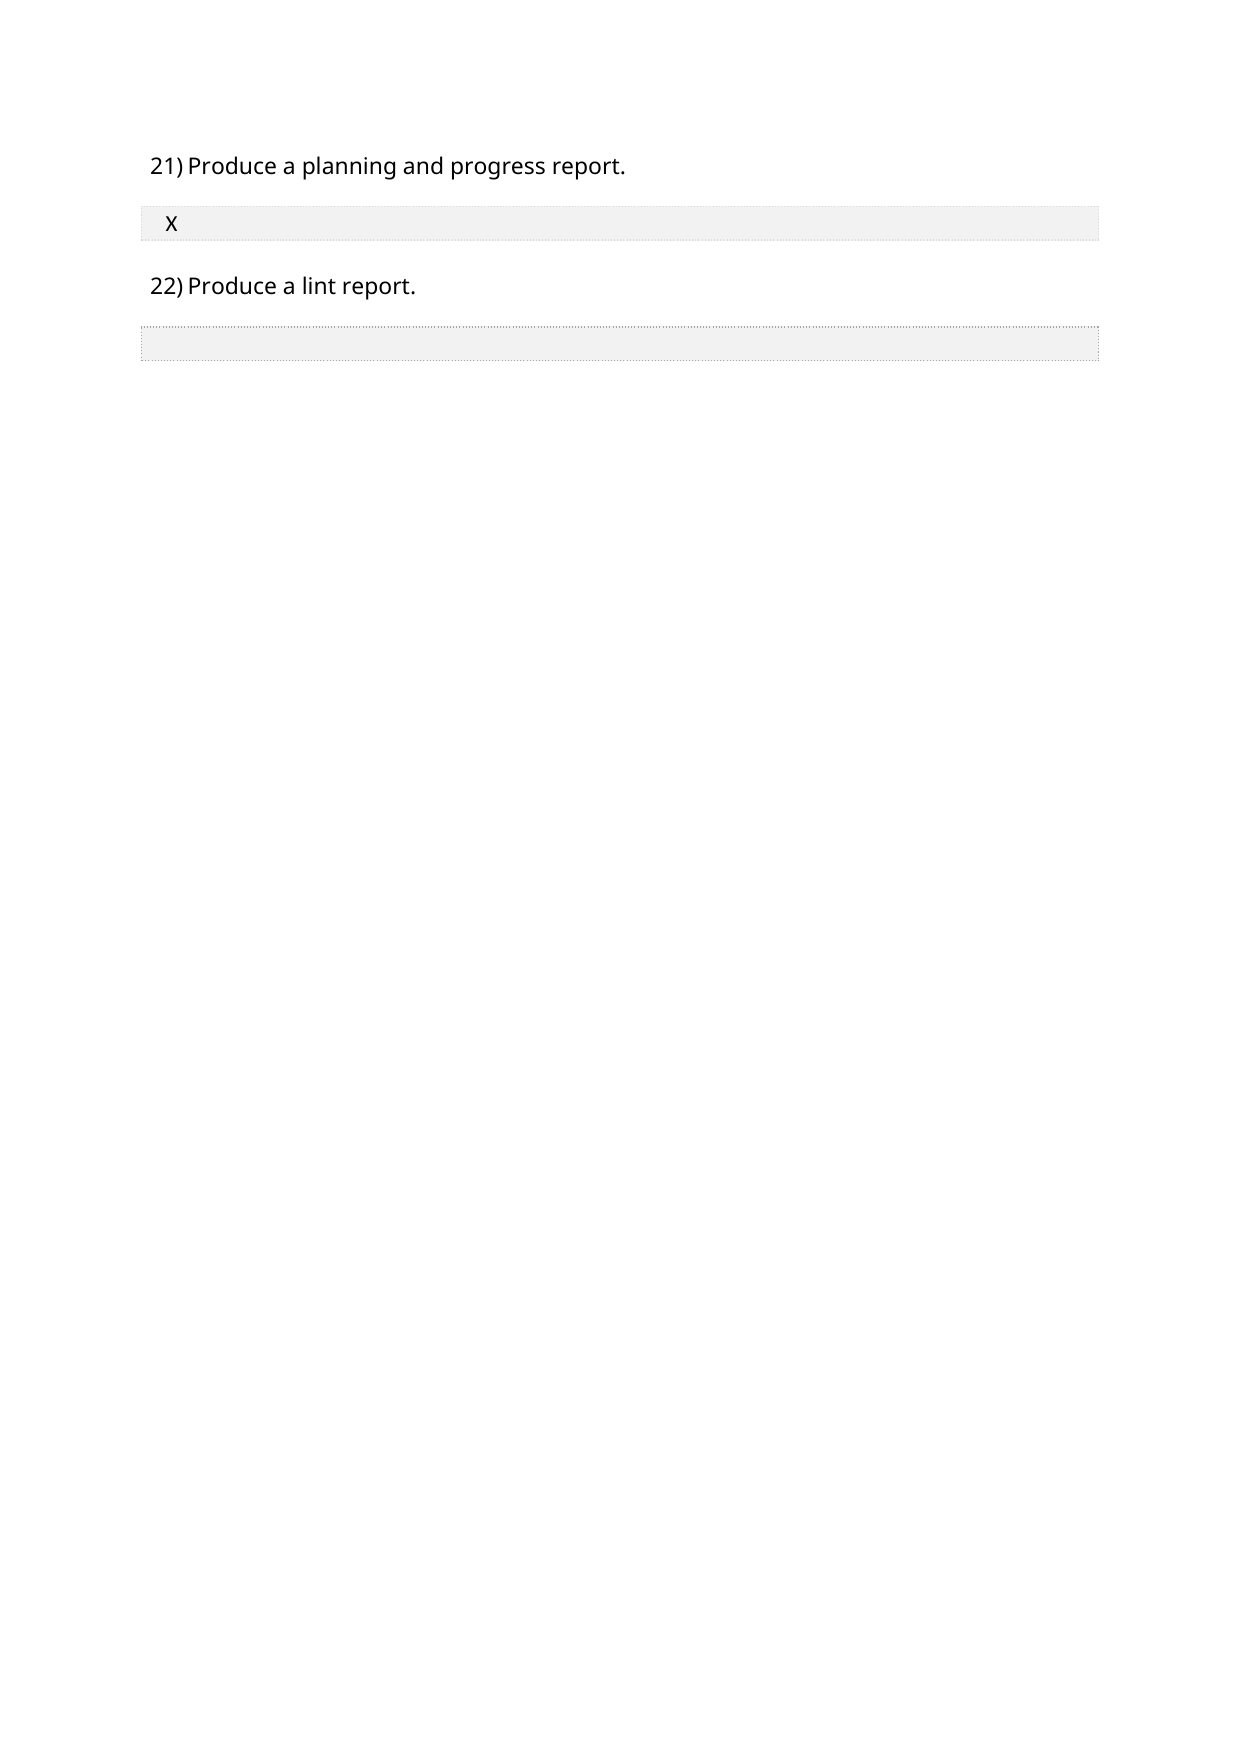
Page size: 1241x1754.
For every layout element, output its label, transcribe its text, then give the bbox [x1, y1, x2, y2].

list Produce a planning and progress report. [150, 150, 1090, 181]
list Produce a lint report. [150, 270, 1090, 301]
